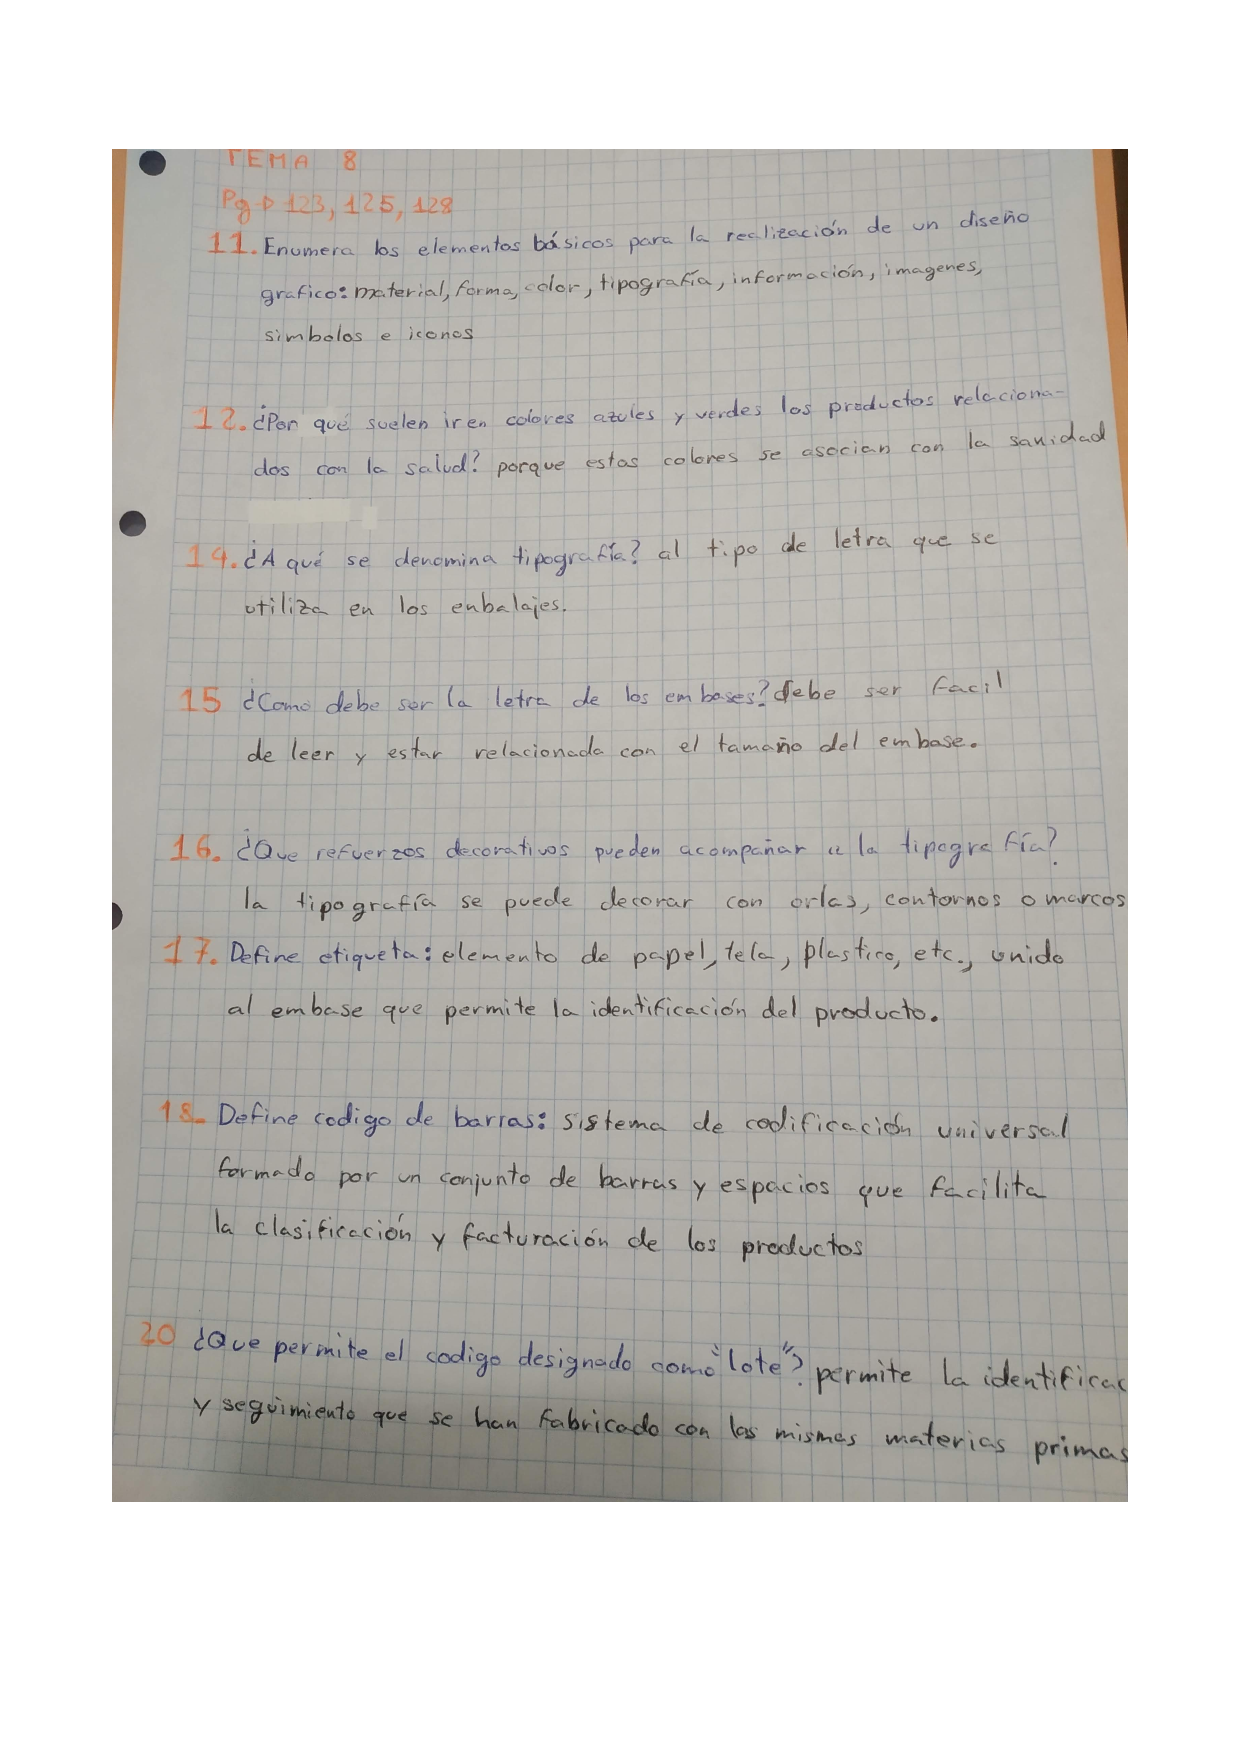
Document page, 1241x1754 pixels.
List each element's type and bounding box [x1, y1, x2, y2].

picture [112, 149, 1128, 1502]
